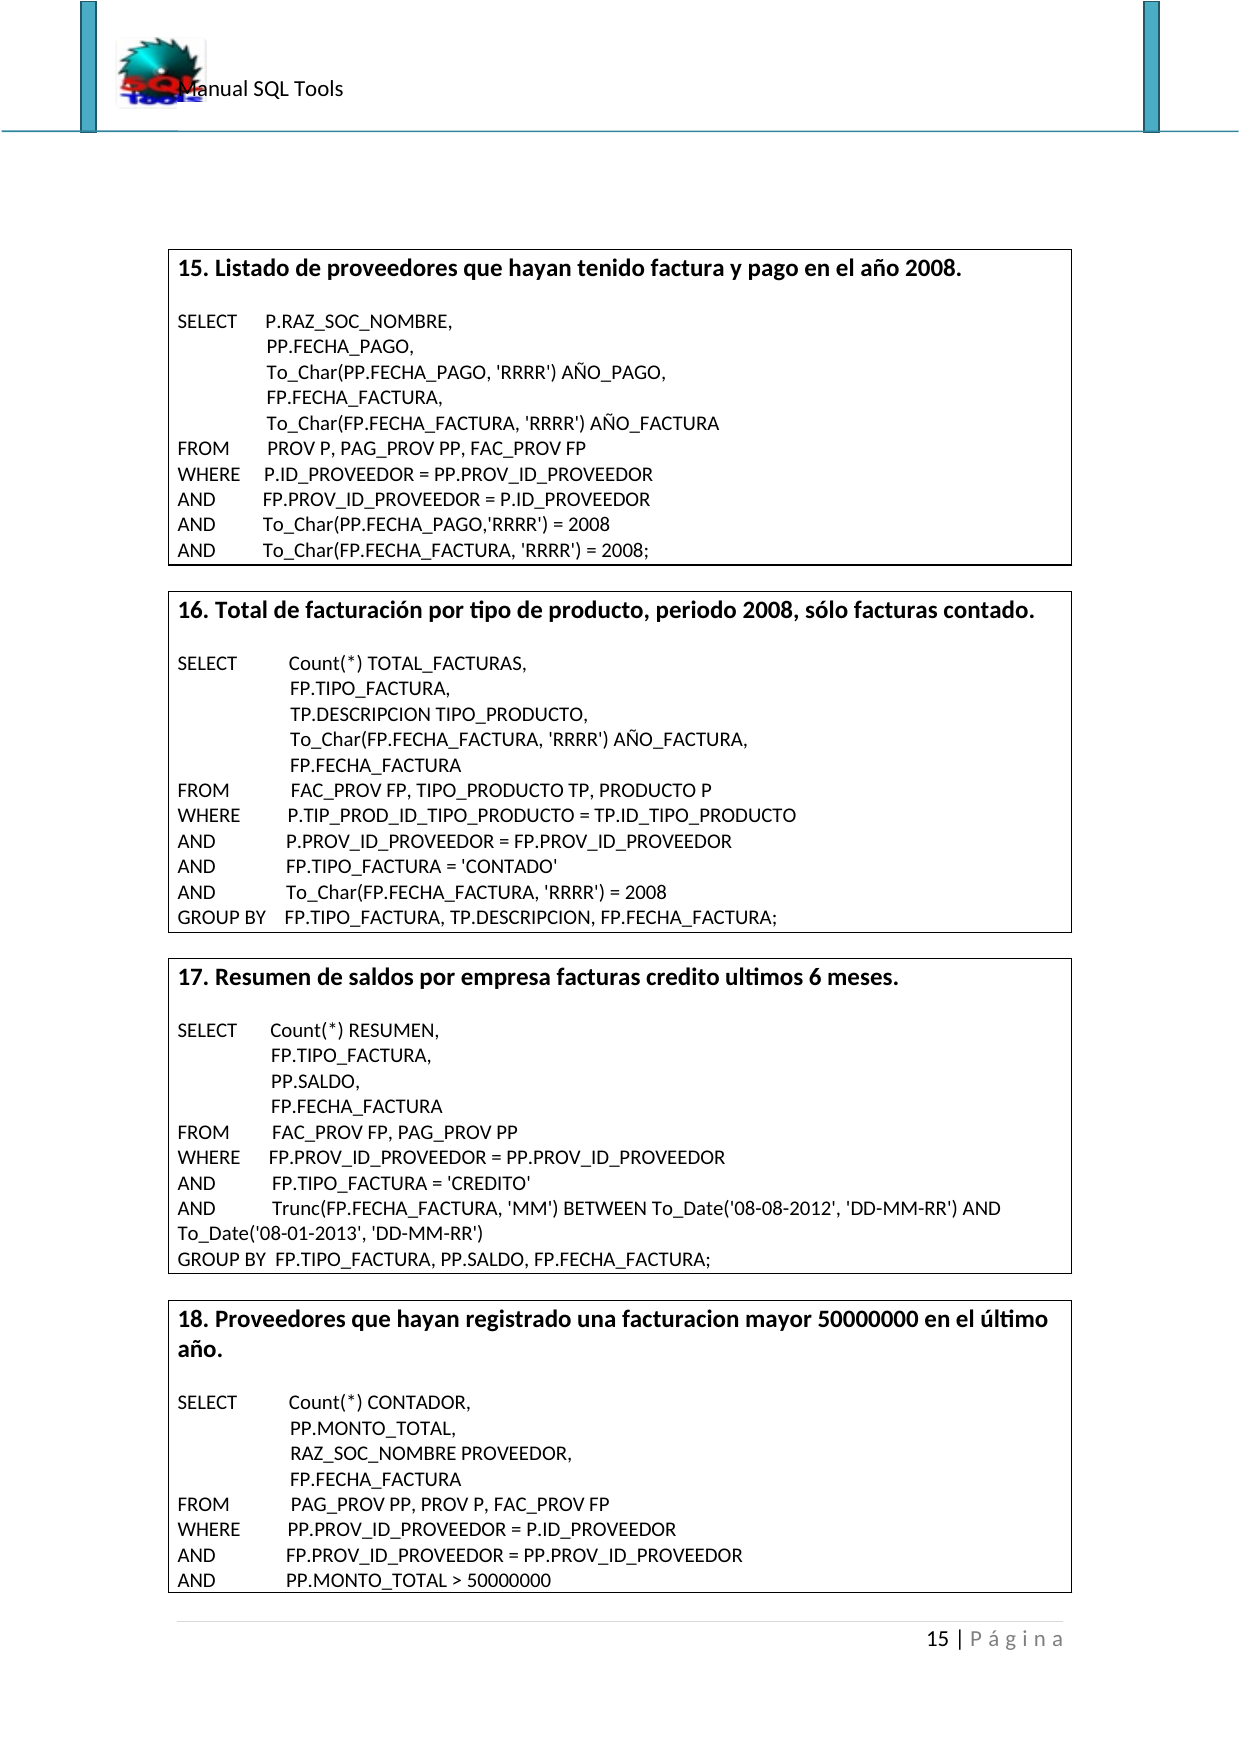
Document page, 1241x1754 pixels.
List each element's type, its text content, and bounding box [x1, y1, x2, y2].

text AND PP.MONTO_TOTAL > 50000000 [177, 1567, 1063, 1592]
text PP.MONTO_TOTAL, [177, 1415, 1063, 1440]
text FP.FECHA_FACTURA [177, 752, 1063, 777]
text SELECT P.RAZ_SOC_NOMBRE, [177, 308, 1063, 334]
text WHERE P.ID_PROVEEDOR = PP.PROV_ID_PROVEEDOR [177, 461, 1063, 486]
text To_Char(FP.FECHA_FACTURA, 'RRRR') AÑO_FACTURA [177, 410, 1063, 435]
text AND FP.PROV_ID_PROVEEDOR = PP.PROV_ID_PROVEEDOR [177, 1542, 1063, 1567]
text GROUP BY FP.TIPO_FACTURA, PP.SALDO, FP.FECHA_FACTURA; [169, 1243, 1071, 1273]
text To_Char(PP.FECHA_PAGO, 'RRRR') AÑO_PAGO, [177, 359, 1063, 384]
text WHERE P.TIP_PROD_ID_TIPO_PRODUCTO = TP.ID_TIPO_PRODUCTO [177, 803, 1063, 828]
text WHERE PP.PROV_ID_PROVEEDOR = P.ID_PROVEEDOR [177, 1517, 1063, 1542]
text FROM FAC_PROV FP, TIPO_PRODUCTO TP, PRODUCTO P [177, 777, 1063, 803]
text AND Trunc(FP.FECHA_FACTURA, 'MM') BETWEEN To_Date('08-08-2012', 'DD-MM-RR') AND To_Date('08-01-2013', 'DD-MM-RR') [177, 1195, 1063, 1243]
text FROM PROV P, PAG_PROV PP, FAC_PROV FP [177, 435, 1063, 461]
text PP.FECHA_PAGO, [177, 334, 1063, 359]
text 18. Proveedores que hayan registrado una facturacion mayor 50000000 en el último año. [169, 1301, 1071, 1364]
text AND To_Char(PP.FECHA_PAGO,'RRRR') = 2008 [177, 512, 1063, 534]
text WHERE FP.PROV_ID_PROVEEDOR = PP.PROV_ID_PROVEEDOR [177, 1144, 1063, 1170]
text TP.DESCRIPCION TIPO_PRODUCTO, [177, 701, 1063, 726]
text AND To_Char(FP.FECHA_FACTURA, 'RRRR') = 2008 [177, 879, 1063, 901]
text SELECT Count(*) TOTAL_FACTURAS, [177, 650, 1063, 676]
text SELECT Count(*) RESUMEN, [177, 1017, 1063, 1043]
text AND FP.TIPO_FACTURA = 'CREDITO' [177, 1170, 1063, 1195]
text AND FP.TIPO_FACTURA = 'CONTADO' [177, 853, 1063, 879]
text FROM PAG_PROV PP, PROV P, FAC_PROV FP [177, 1491, 1063, 1517]
text 16. Total de facturación por tipo de producto, periodo 2008, sólo facturas contado. [169, 592, 1071, 625]
text FROM FAC_PROV FP, PAG_PROV PP [177, 1119, 1063, 1144]
text To_Char(FP.FECHA_FACTURA, 'RRRR') AÑO_FACTURA, [177, 726, 1063, 752]
picture [115, 37, 207, 109]
text FP.FECHA_FACTURA [177, 1093, 1063, 1119]
text AND P.PROV_ID_PROVEEDOR = FP.PROV_ID_PROVEEDOR [177, 828, 1063, 853]
text SELECT Count(*) CONTADOR, [177, 1389, 1063, 1415]
text AND To_Char(FP.FECHA_FACTURA, 'RRRR') = 2008; [169, 534, 1071, 564]
text AND FP.PROV_ID_PROVEEDOR = P.ID_PROVEEDOR [177, 486, 1063, 512]
text PP.SALDO, [177, 1068, 1063, 1093]
text FP.TIPO_FACTURA, [177, 1043, 1063, 1068]
text RAZ_SOC_NOMBRE PROVEEDOR, [177, 1440, 1063, 1466]
text FP.TIPO_FACTURA, [177, 676, 1063, 701]
text FP.FECHA_FACTURA [177, 1466, 1063, 1491]
text GROUP BY FP.TIPO_FACTURA, TP.DESCRIPCION, FP.FECHA_FACTURA; [169, 901, 1071, 932]
text FP.FECHA_FACTURA, [177, 384, 1063, 410]
text 17. Resumen de saldos por empresa facturas credito ultimos 6 meses. [169, 959, 1071, 992]
text 15. Listado de proveedores que hayan tenido factura y pago en el año 2008. [169, 250, 1071, 283]
